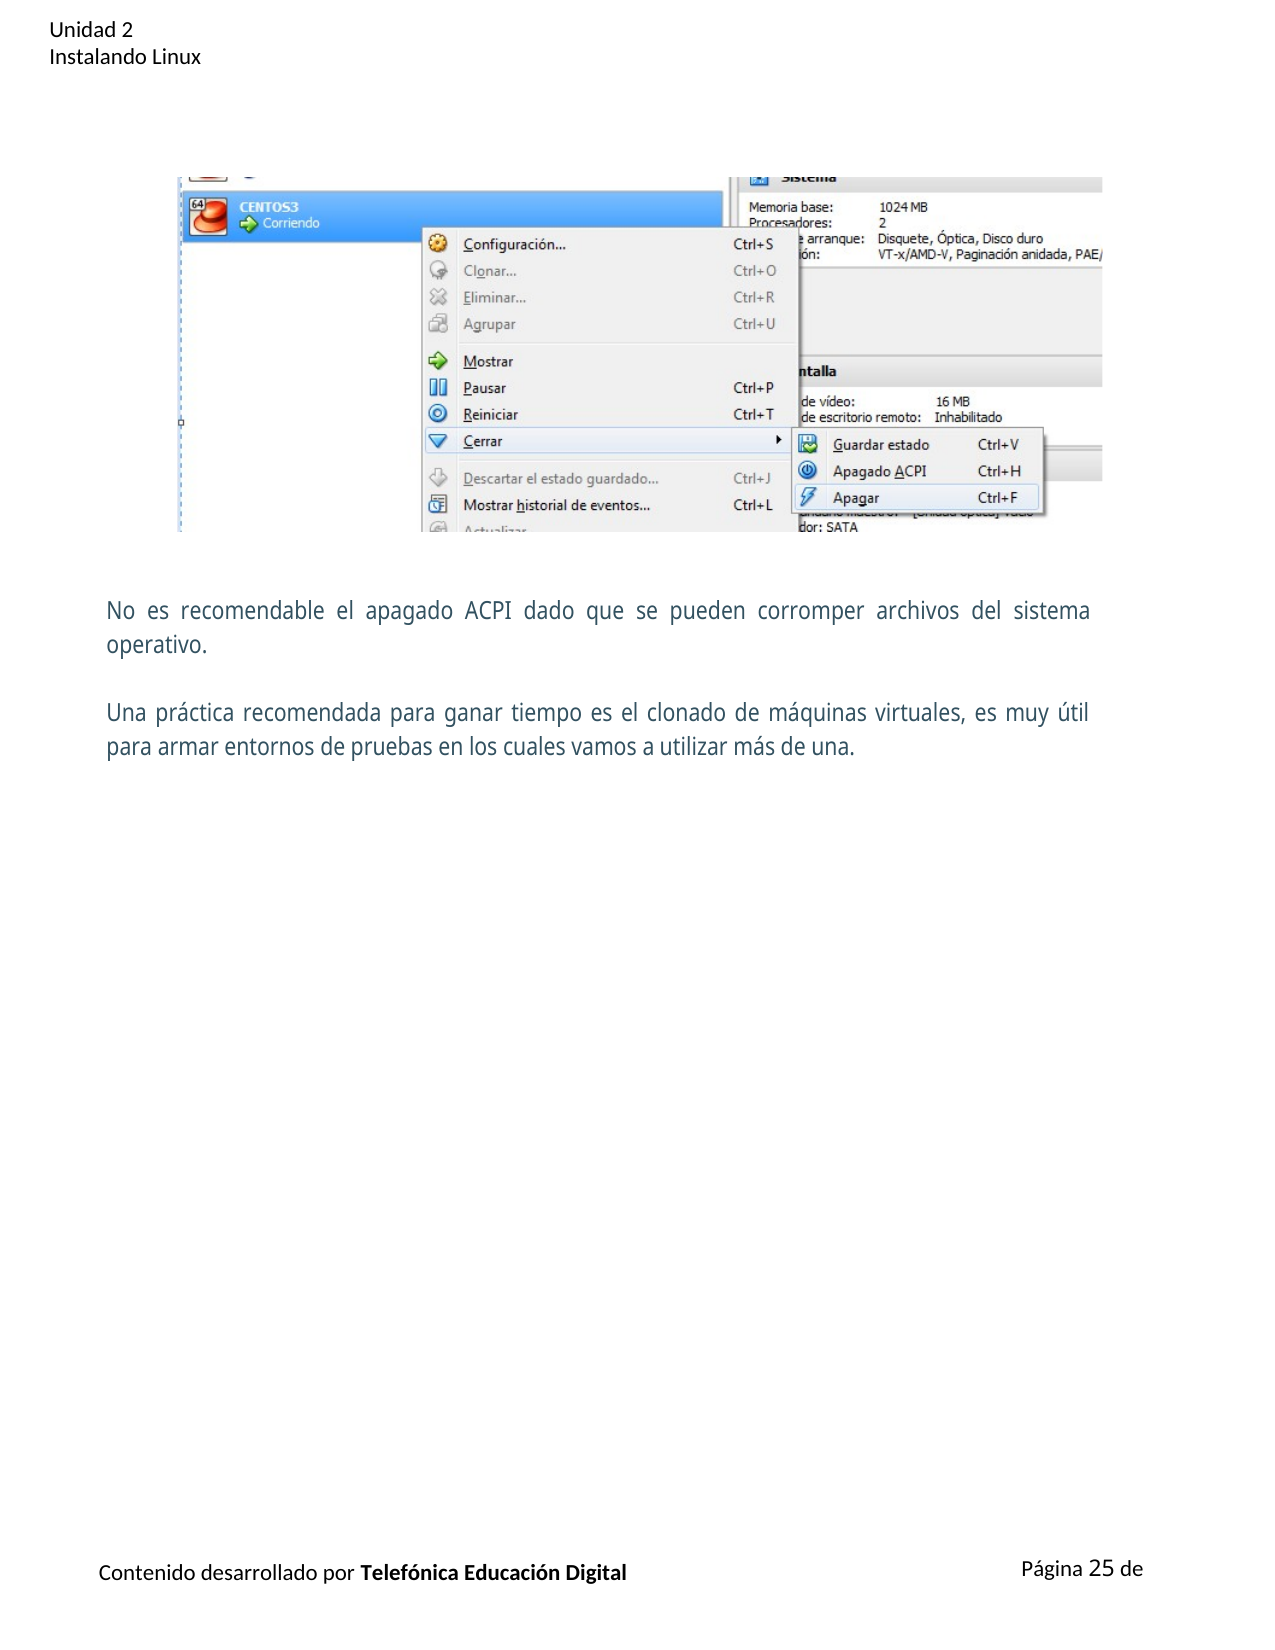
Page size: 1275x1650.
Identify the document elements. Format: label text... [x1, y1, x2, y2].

text No es recomendable el apagado ACPI dado que se pueden corromper archivos del sistema operativo. [106, 593, 1092, 661]
picture [177, 177, 1103, 532]
text Una práctica recomendada para ganar tiempo es el clonado de máquinas virtuales, es muy útil para armar entornos de pruebas en los cuales vamos a utilizar más de una. [106, 695, 1091, 763]
